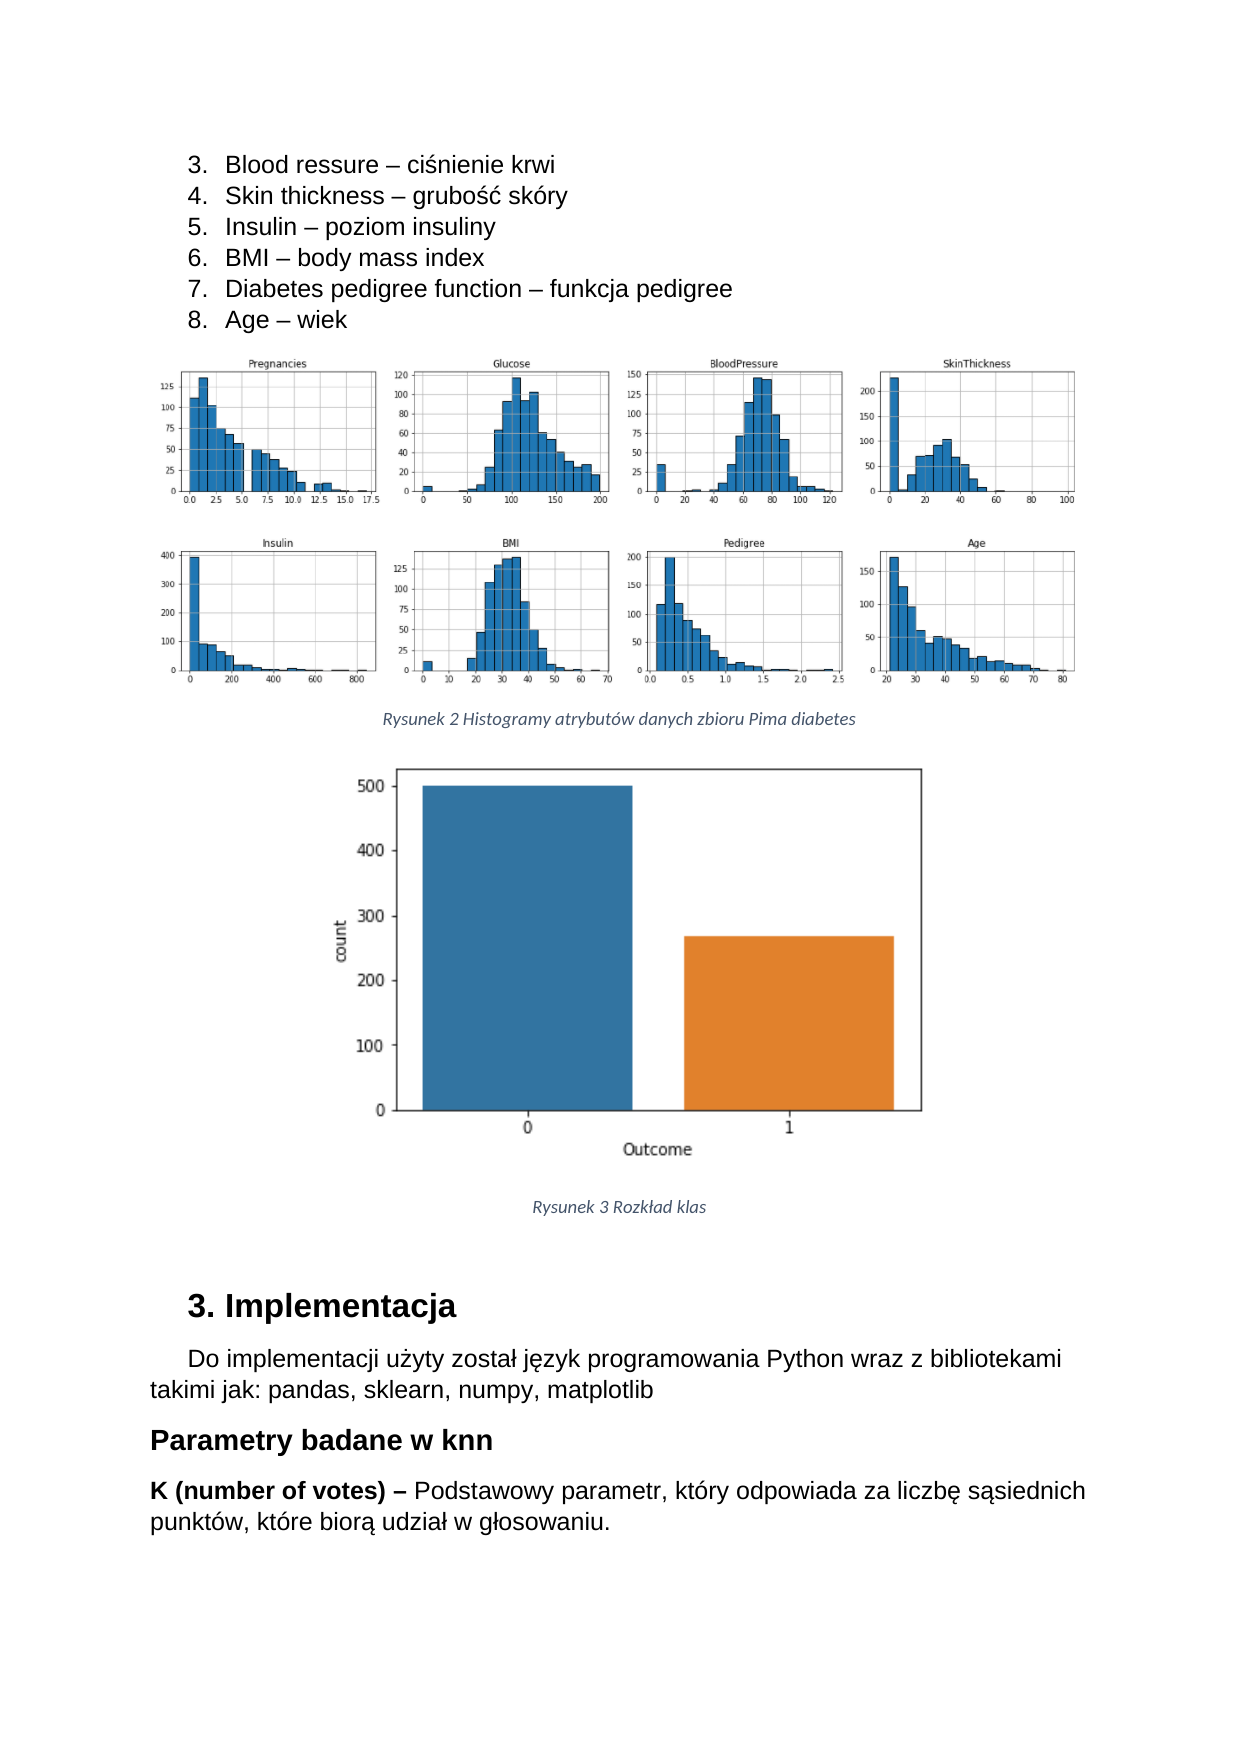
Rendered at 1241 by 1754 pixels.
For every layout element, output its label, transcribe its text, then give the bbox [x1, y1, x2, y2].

list Skin thickness – grubość skóry [187, 181, 1090, 210]
text K (number of votes) – Podstawowy parametr, który odpowiada za liczbę sąsiednich punktów, które biorą udział w głosowaniu. [150, 1476, 1090, 1536]
list Age – wiek [187, 305, 1090, 334]
list Implementacja [187, 1286, 1090, 1325]
text Parametry badane w knn [150, 1423, 1090, 1457]
list BMI – body mass index [187, 243, 1090, 272]
picture [150, 352, 1091, 689]
list Diabetes pedigree function – funkcja pedigree [187, 274, 1090, 303]
list Insulin – poziom insuliny [187, 212, 1090, 241]
picture [318, 750, 960, 1176]
list Blood ressure – ciśnienie krwi [187, 150, 1090, 179]
text Do implementacji użyty został język programowania Python wraz z bibliotekami takimi jak: pandas, sklearn, numpy, matplotlib [150, 1344, 1090, 1404]
